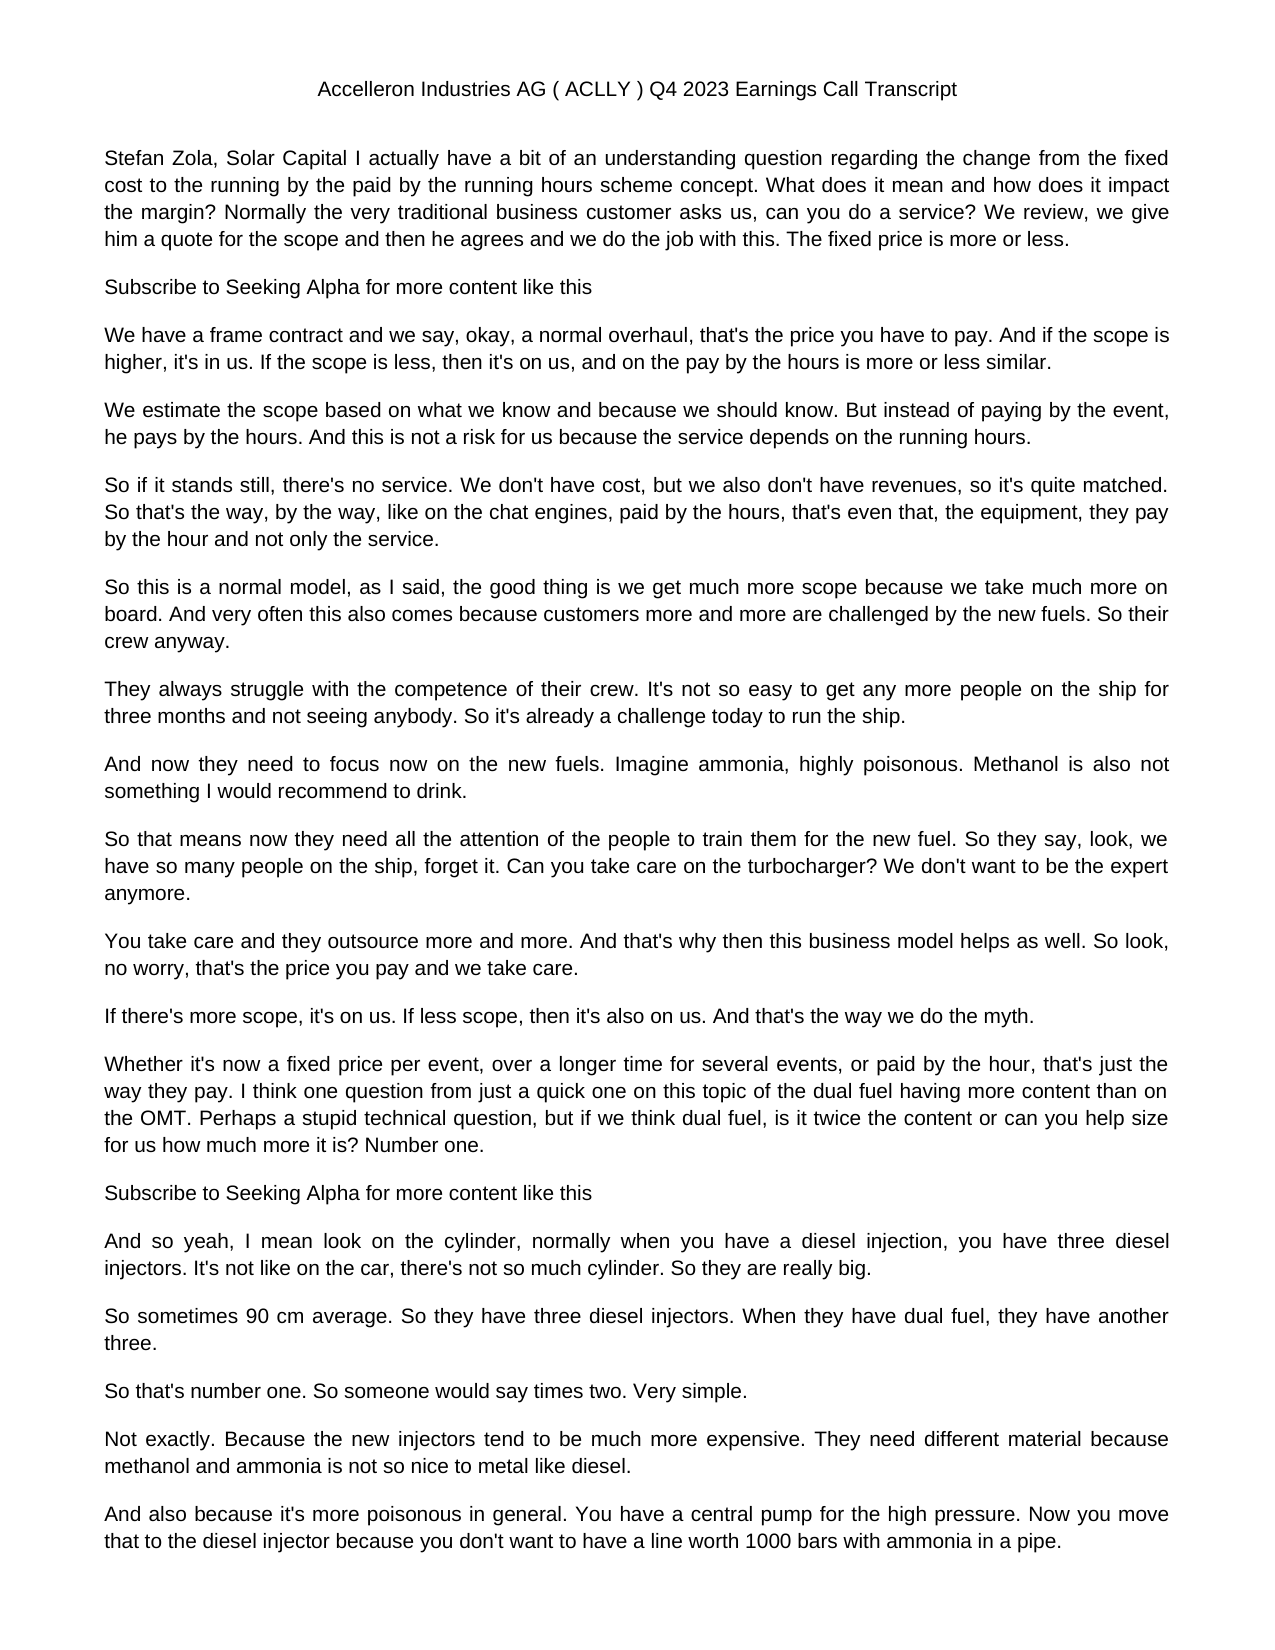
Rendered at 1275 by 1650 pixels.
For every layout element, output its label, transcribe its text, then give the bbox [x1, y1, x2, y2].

text Subscribe to Seeking Alpha for more content like this [104, 271, 1171, 298]
text They always struggle with the competence of their crew. It's not so easy to get any more people on the ship for three months and not seeing anybody. So it's already a challenge today to run the ship. [104, 673, 1171, 728]
text And so yeah, I mean look on the cylinder, normally when you have a diesel injection, you have three diesel injectors. It's not like on the car, there's not so much cylinder. So they are really big. [104, 1226, 1171, 1280]
text Not exactly. Because the new injectors tend to be much more expensive. They need different material because methanol and ammonia is not so nice to metal like diesel. [104, 1423, 1171, 1478]
text So that means now they need all the attention of the people to train them for the new fuel. So they say, look, we have so many people on the ship, forget it. Can you take care on the turbocharger? We don't want to be the expert anymore. [104, 823, 1171, 905]
text We estimate the scope based on what we know and because we should know. But instead of paying by the event, he pays by the hours. And this is not a risk for us because the service depends on the running hours. [104, 394, 1171, 448]
text You take care and they outsource more and more. And that's why then this business model helps as well. So look, no worry, that's the price you pay and we take care. [104, 926, 1171, 980]
text We have a frame contract and we say, okay, a normal overhaul, that's the price you have to pay. And if the scope is higher, it's in us. If the scope is less, then it's on us, and on the pay by the hours is more or less similar. [104, 319, 1171, 373]
text Whether it's now a fixed price per event, over a longer time for several events, or paid by the hour, that's just the way they pay. I think one question from just a quick one on this topic of the dual fuel having more content than on the OMT. Perhaps a stupid technical question, but if we think dual fuel, is it twice the content or can you help size for us how much more it is? Number one. [104, 1048, 1171, 1157]
text So this is a normal model, as I said, the good thing is we get much more scope because we take much more on board. And very often this also comes because customers more and more are challenged by the new fuels. So their crew anyway. [104, 571, 1171, 653]
text So that's number one. So someone would say times two. Very simple. [104, 1376, 1171, 1403]
text Stefan Zola, Solar Capital I actually have a bit of an understanding question regarding the change from the fixed cost to the running by the paid by the running hours scheme concept. What does it mean and how does it impact the margin? Normally the very traditional business customer asks us, can you do a service? We review, we give him a quote for the scope and then he agrees and we do the job with this. The fixed price is more or less. [104, 142, 1171, 251]
text And now they need to focus now on the new fuels. Imagine ammonia, highly poisonous. Methanol is also not something I would recommend to drink. [104, 748, 1171, 803]
text Subscribe to Seeking Alpha for more content like this [104, 1178, 1171, 1205]
text If there's more scope, it's on us. If less scope, then it's also on us. And that's the way we do the myth. [104, 1001, 1171, 1028]
text So if it stands still, there's no service. We don't have cost, but we also don't have revenues, so it's quite matched. So that's the way, by the way, like on the chat engines, paid by the hours, that's even that, the equipment, they pay by the hour and not only the service. [104, 469, 1171, 551]
text So sometimes 90 cm average. So they have three diesel injectors. When they have dual fuel, they have another three. [104, 1301, 1171, 1355]
text And also because it's more poisonous in general. You have a central pump for the high pressure. Now you move that to the diesel injector because you don't want to have a line worth 1000 bars with ammonia in a pipe. [104, 1498, 1171, 1553]
